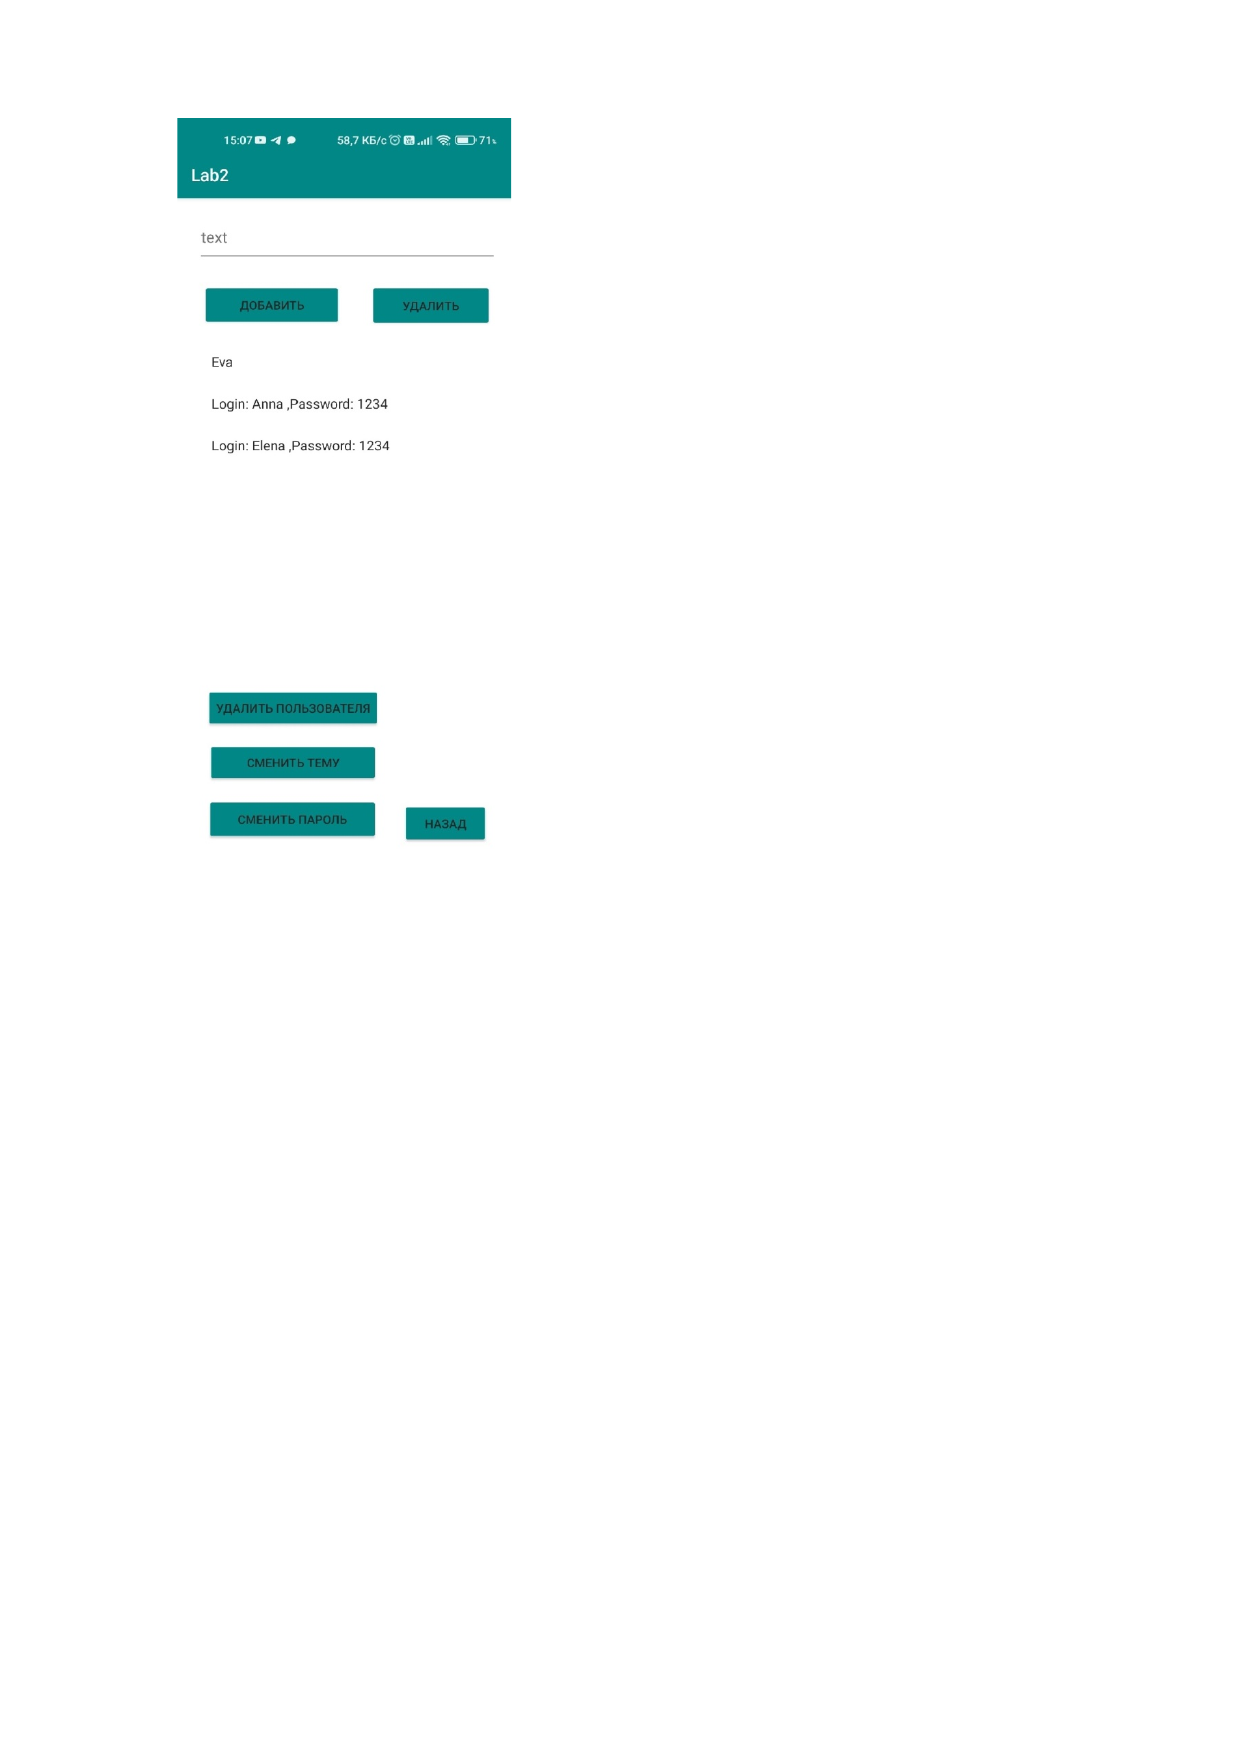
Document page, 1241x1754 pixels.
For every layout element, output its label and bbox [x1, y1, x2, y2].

picture [177, 118, 512, 861]
